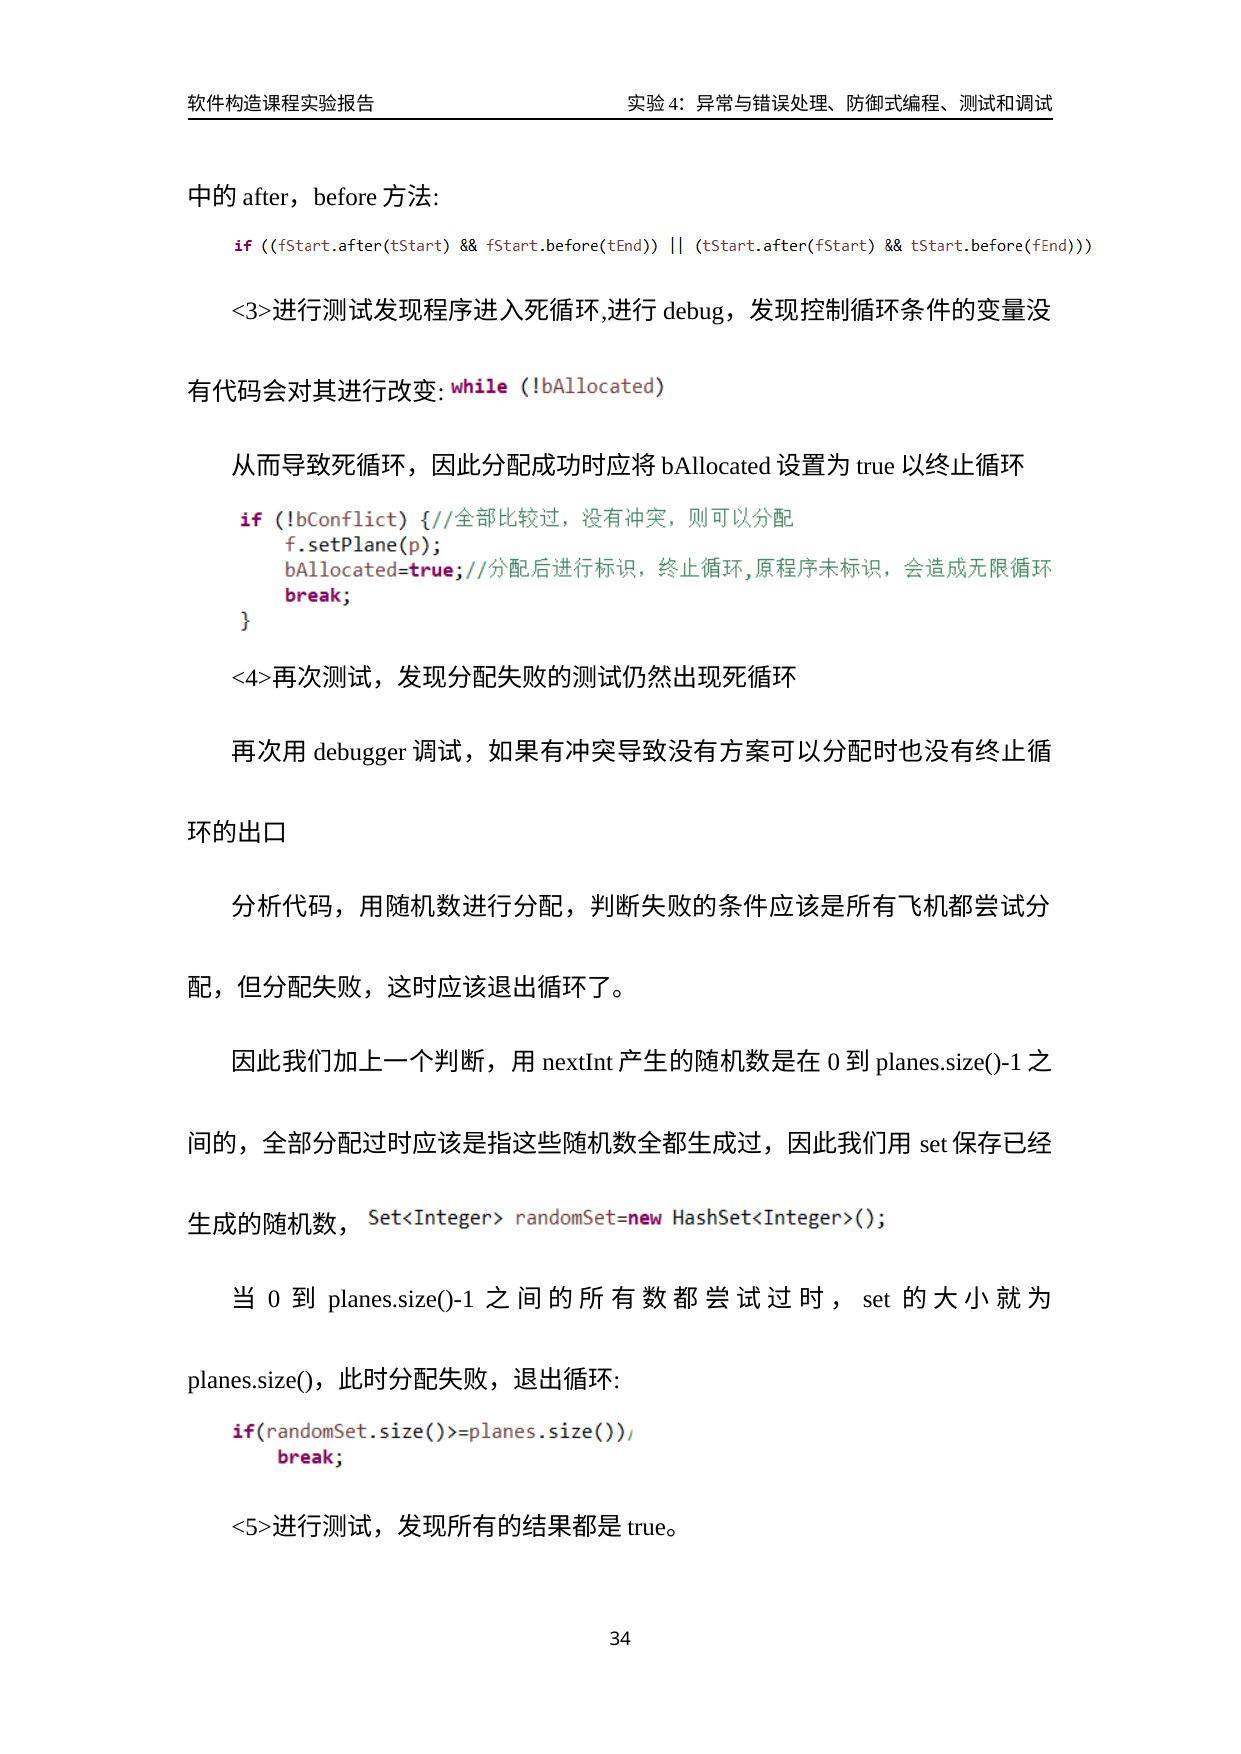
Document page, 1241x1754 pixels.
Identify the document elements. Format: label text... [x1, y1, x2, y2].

text 分析代码，用随机数进行分配，判断失败的条件应该是所有飞机都尝试分配，但分配失败，这时应该退出循环了。 [187, 872, 1053, 1018]
picture [444, 375, 677, 401]
text <5>进行测试，发现所有的结果都是true。 [187, 1492, 1053, 1557]
picture [362, 1207, 895, 1234]
picture [231, 505, 1065, 632]
text <4>再次测试，发现分配失败的测试仍然出现死循环 [187, 643, 1053, 708]
text <3>进行测试发现程序进入死循环,进行debug，发现控制循环条件的变量没有代码会对其进行改变: [187, 276, 1053, 422]
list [187, 162, 1053, 227]
text 再次用debugger调试，如果有冲突导致没有方案可以分配时也没有终止循环的出口 [187, 717, 1053, 863]
picture [231, 236, 1096, 259]
text 因此我们加上一个判断，用nextInt产生的随机数是在0到planes.size()-1之间的，全部分配过时应该是指这些随机数全都生成过，因此我们用set保存已经生成的随机数， [187, 1027, 1053, 1255]
picture [231, 1419, 633, 1470]
text 从而导致死循环，因此分配成功时应将bAllocated设置为true以终止循环 [187, 431, 1053, 496]
text 当0到planes.size()-1之间的所有数都尝试过时，set的大小就为planes.size()，此时分配失败，退出循环: [187, 1264, 1053, 1410]
